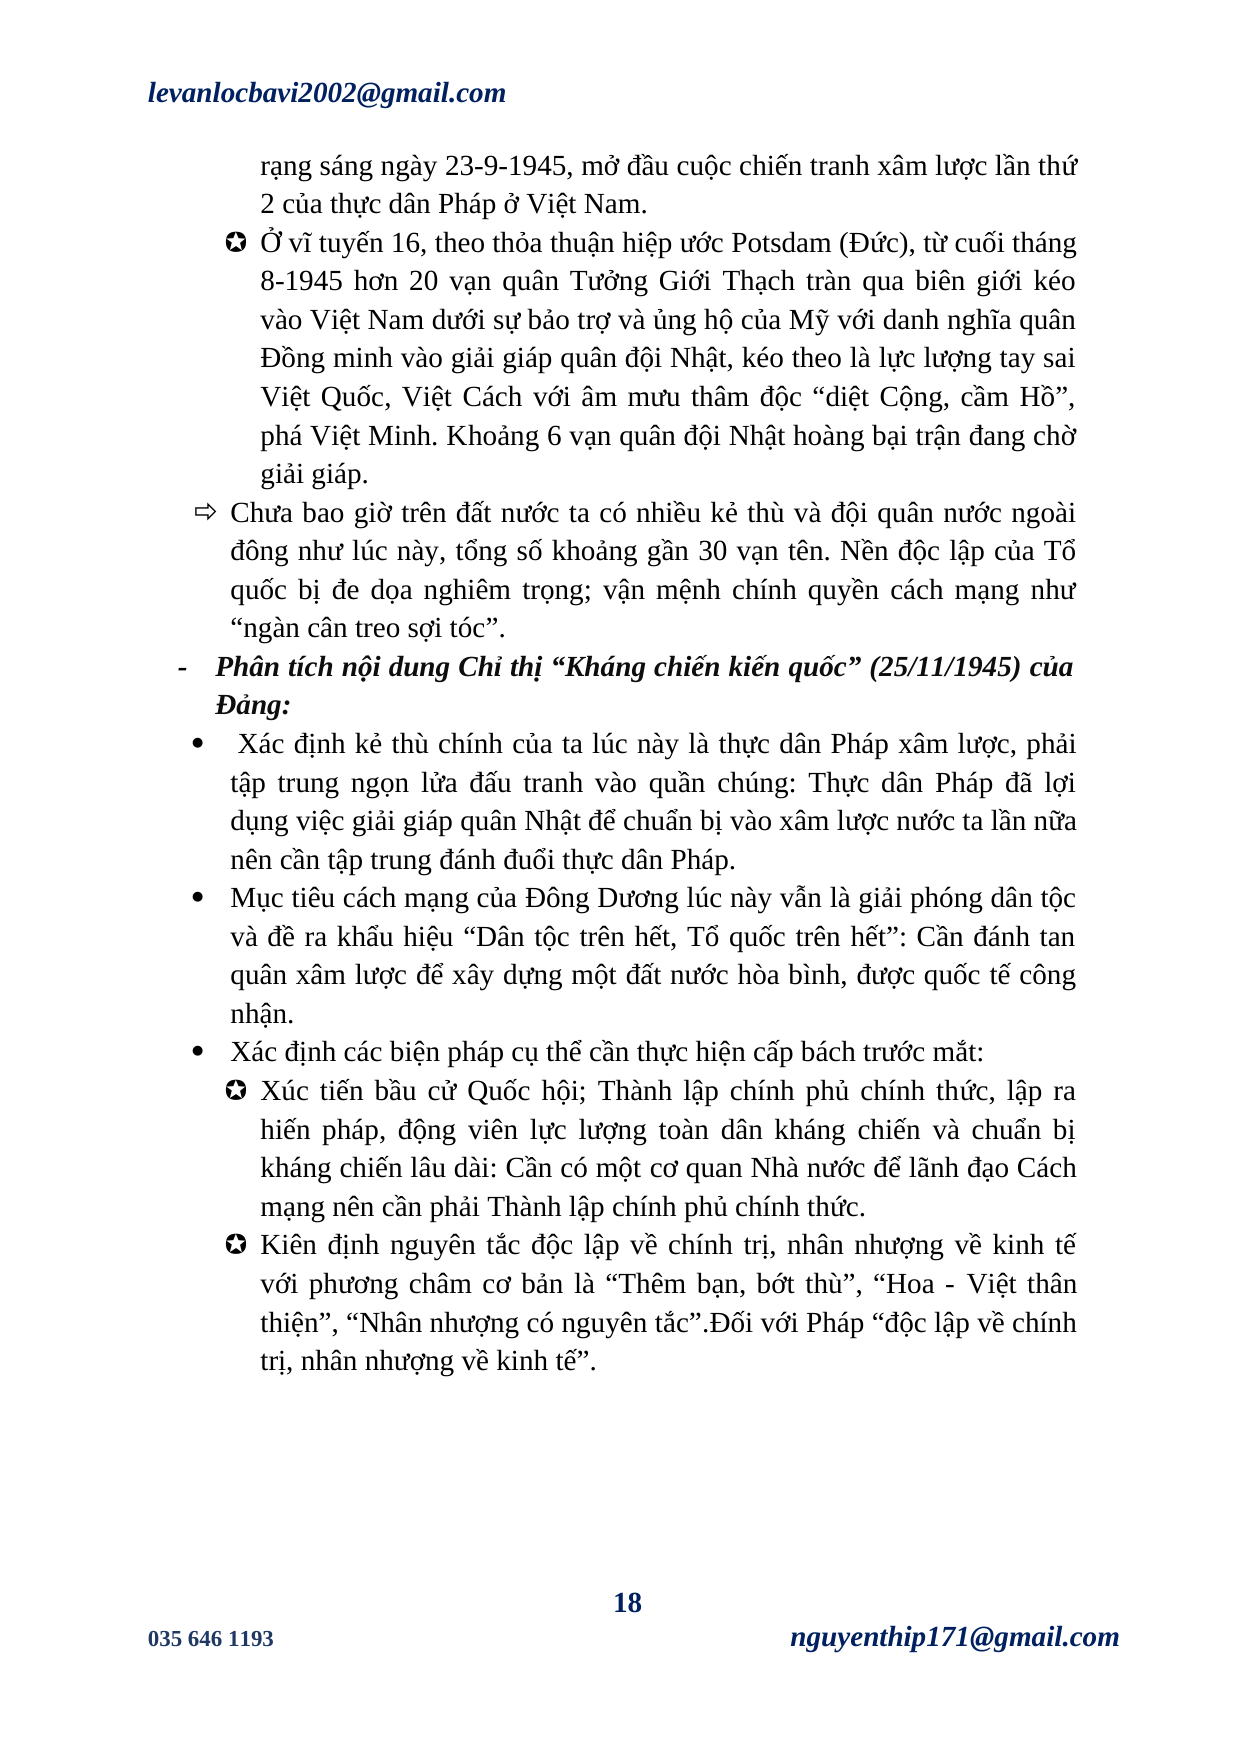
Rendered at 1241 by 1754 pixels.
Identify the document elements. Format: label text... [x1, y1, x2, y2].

list Phân tích nội dung Chỉ thị “Kháng chiến kiến quốc” (25/11/1945) của Đảng: [178, 649, 1077, 721]
list Mục tiêu cách mạng của Đông Dương lúc này vẫn là giải phóng dân tộc và đề ra khẩu hiệu “Dân tộc trên hết, Tổ quốc trên hết”: Cần đánh tan quân xâm lược để xây dựng một đất nước hòa bình, được quốc tế công nhận. [193, 880, 1077, 1029]
list Xác định các biện pháp cụ thể cần thực hiện cấp bách trước mắt: [193, 1034, 1077, 1068]
list Xúc tiến bầu cử Quốc hội; Thành lập chính phủ chính thức, lập ra hiến pháp, động viên lực lượng toàn dân kháng chiến và chuẩn bị kháng chiến lâu dài: Cần có một cơ quan Nhà nước để lãnh đạo Cách mạng nên cần phải Thành lập chính phủ chính thức. [223, 1073, 1077, 1222]
list Chưa bao giờ trên đất nước ta có nhiều kẻ thù và đội quân nước ngoài đông như lúc này, tổng số khoảng gần 30 vạn tên. Nền độc lập của Tổ quốc bị đe dọa nghiêm trọng; vận mệnh chính quyền cách mạng như “ngàn cân treo sợi tóc”. [193, 495, 1077, 644]
list Xác định kẻ thù chính của ta lúc này là thực dân Pháp xâm lược, phải tập trung ngọn lửa đấu tranh vào quần chúng: Thực dân Pháp đã lợi dụng việc giải giáp quân Nhật để chuẩn bị vào xâm lược nước ta lần nữa nên cần tập trung đánh đuổi thực dân Pháp. [193, 726, 1077, 875]
list Ở vĩ tuyến 16, theo thỏa thuận hiệp ước Potsdam (Đức), từ cuối tháng 8-1945 hơn 20 vạn quân Tưởng Giới Thạch tràn qua biên giới kéo vào Việt Nam dưới sự bảo trợ và ủng hộ của Mỹ với danh nghĩa quân Đồng minh vào giải giáp quân đội Nhật, kéo theo là lực lượng tay sai Việt Quốc, Việt Cách với âm mưu thâm độc “diệt Cộng, cầm Hồ”, phá Việt Minh. Khoảng 6 vạn quân đội Nhật hoàng bại trận đang chờ giải giáp. [223, 225, 1077, 490]
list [223, 148, 1077, 220]
list Kiên định nguyên tắc độc lập về chính trị, nhân nhượng về kinh tế với phương châm cơ bản là “Thêm bạn, bớt thù”, “Hoa - Việt thân thiện”, “Nhân nhượng có nguyên tắc”.Đối với Pháp “độc lập về chính trị, nhân nhượng về kinh tế”. [223, 1227, 1077, 1377]
